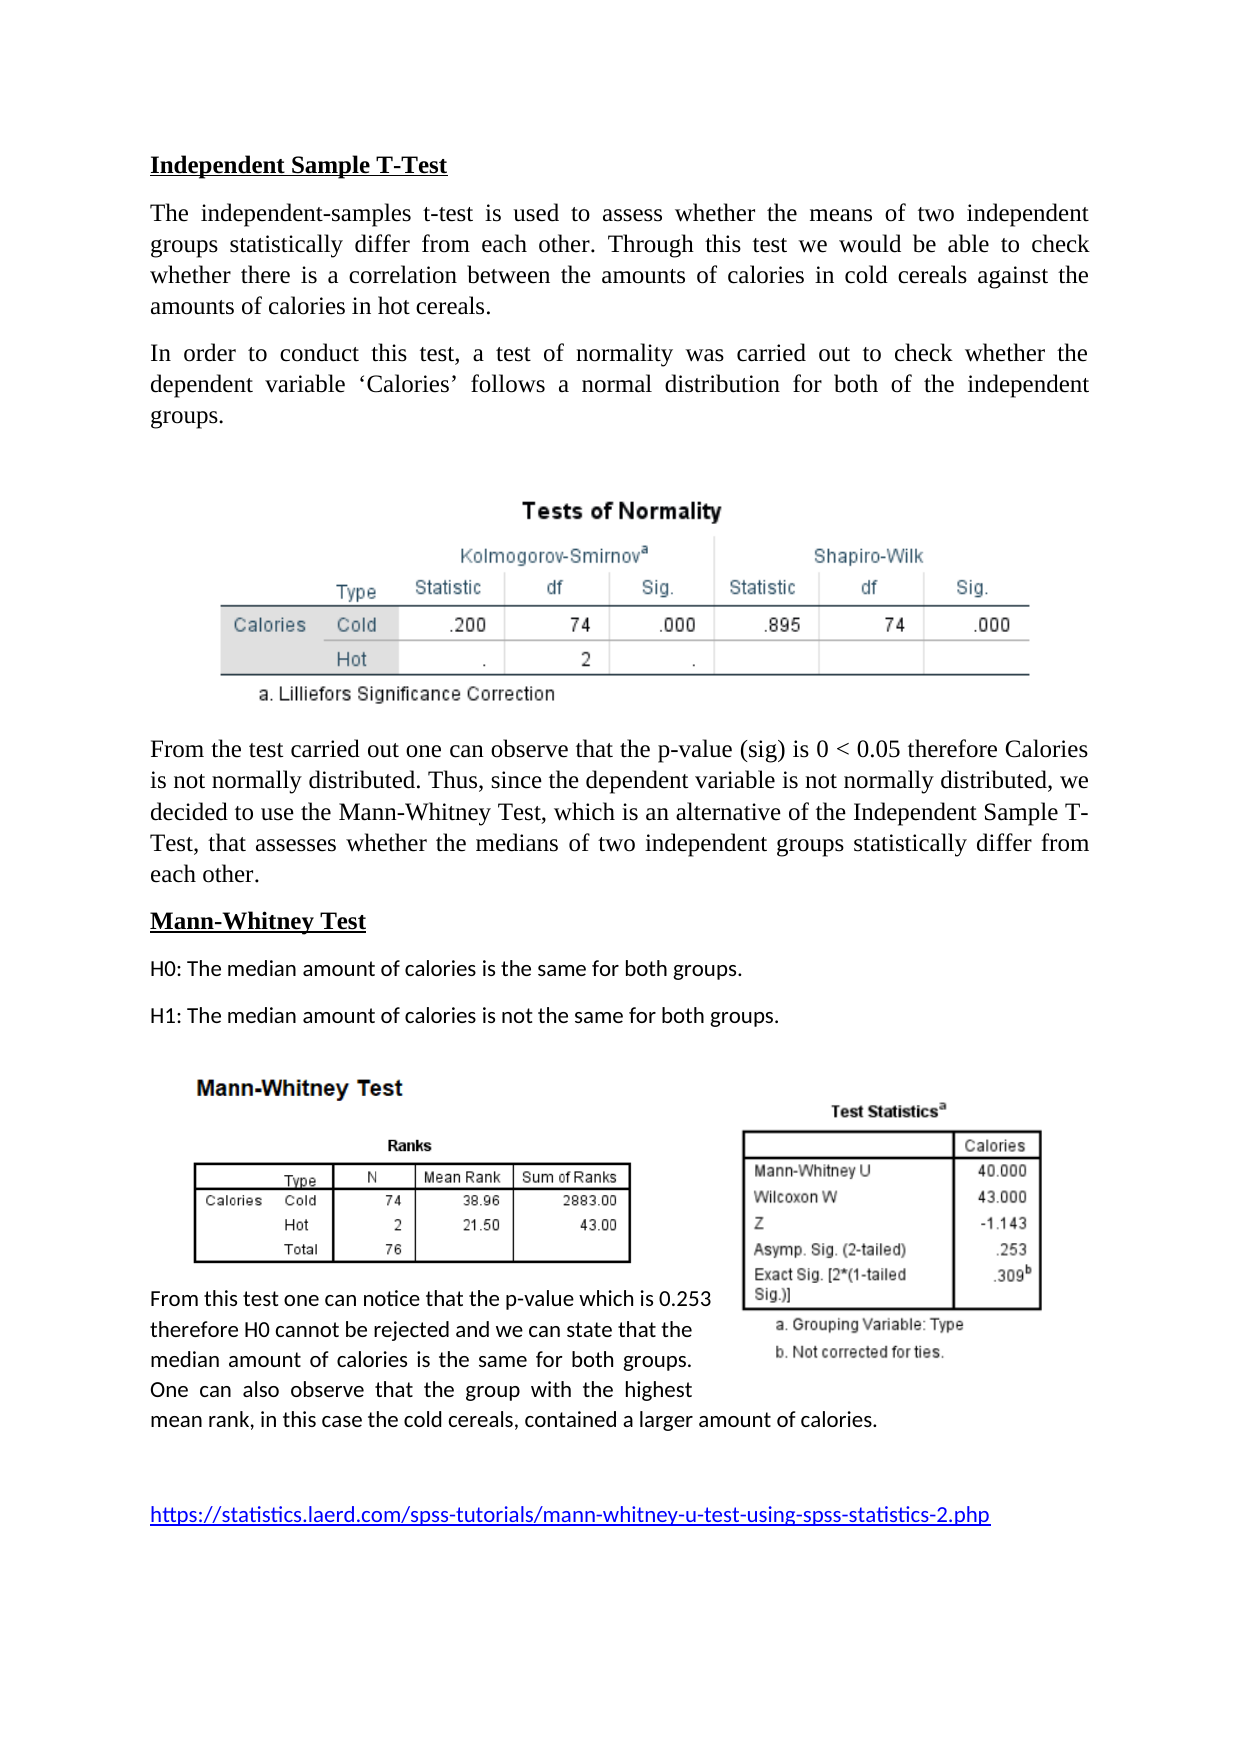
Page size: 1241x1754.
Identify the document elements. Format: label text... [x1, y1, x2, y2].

text H1: The median amount of calories is not the same for both groups. [150, 1001, 1090, 1029]
picture [165, 1049, 643, 1282]
text H0: The median amount of calories is the same for both groups. [150, 954, 1090, 982]
text Independent Sample T-Test [150, 150, 1090, 179]
text From this test one can notice that the p-value which is 0.253 is greater than the level of significance, therefore H0 cannot be rejected and we can state that the median amount of calories is the same for both groups. One can also observe that the group with the highest mean rank, in this case the cold cereals, contained a larger amount of calories. [150, 1235, 1090, 1433]
text From the test carried out one can observe that the p-value (sig) is 0 < 0.05 therefore Calories is not normally distributed. Thus, since the dependent variable is not normally distributed, we decided to use the Mann-Whitney Test, which is an alternative of the Independent Sample T-Test, that assesses whether the medians of two independent groups statistically differ from each other. [150, 734, 1090, 887]
picture [712, 1077, 1082, 1381]
text In order to conduct this test, a test of normality was carried out to check whether the dependent variable ‘Calories’ follows a normal distribution for both of the independent groups. [150, 338, 1090, 429]
text Mann-Whitney Test [150, 906, 1090, 935]
text The independent-samples t-test is used to assess whether the means of two independent groups statistically differ from each other. Through this test we would be able to check whether there is a correlation between the amounts of calories in cold cereals against the amounts of calories in hot cereals. [150, 198, 1090, 319]
picture [213, 452, 1061, 718]
text https://statistics.laerd.com/spss-tutorials/mann-whitney-u-test-using-spss-statistics-2.php [150, 1500, 1090, 1528]
